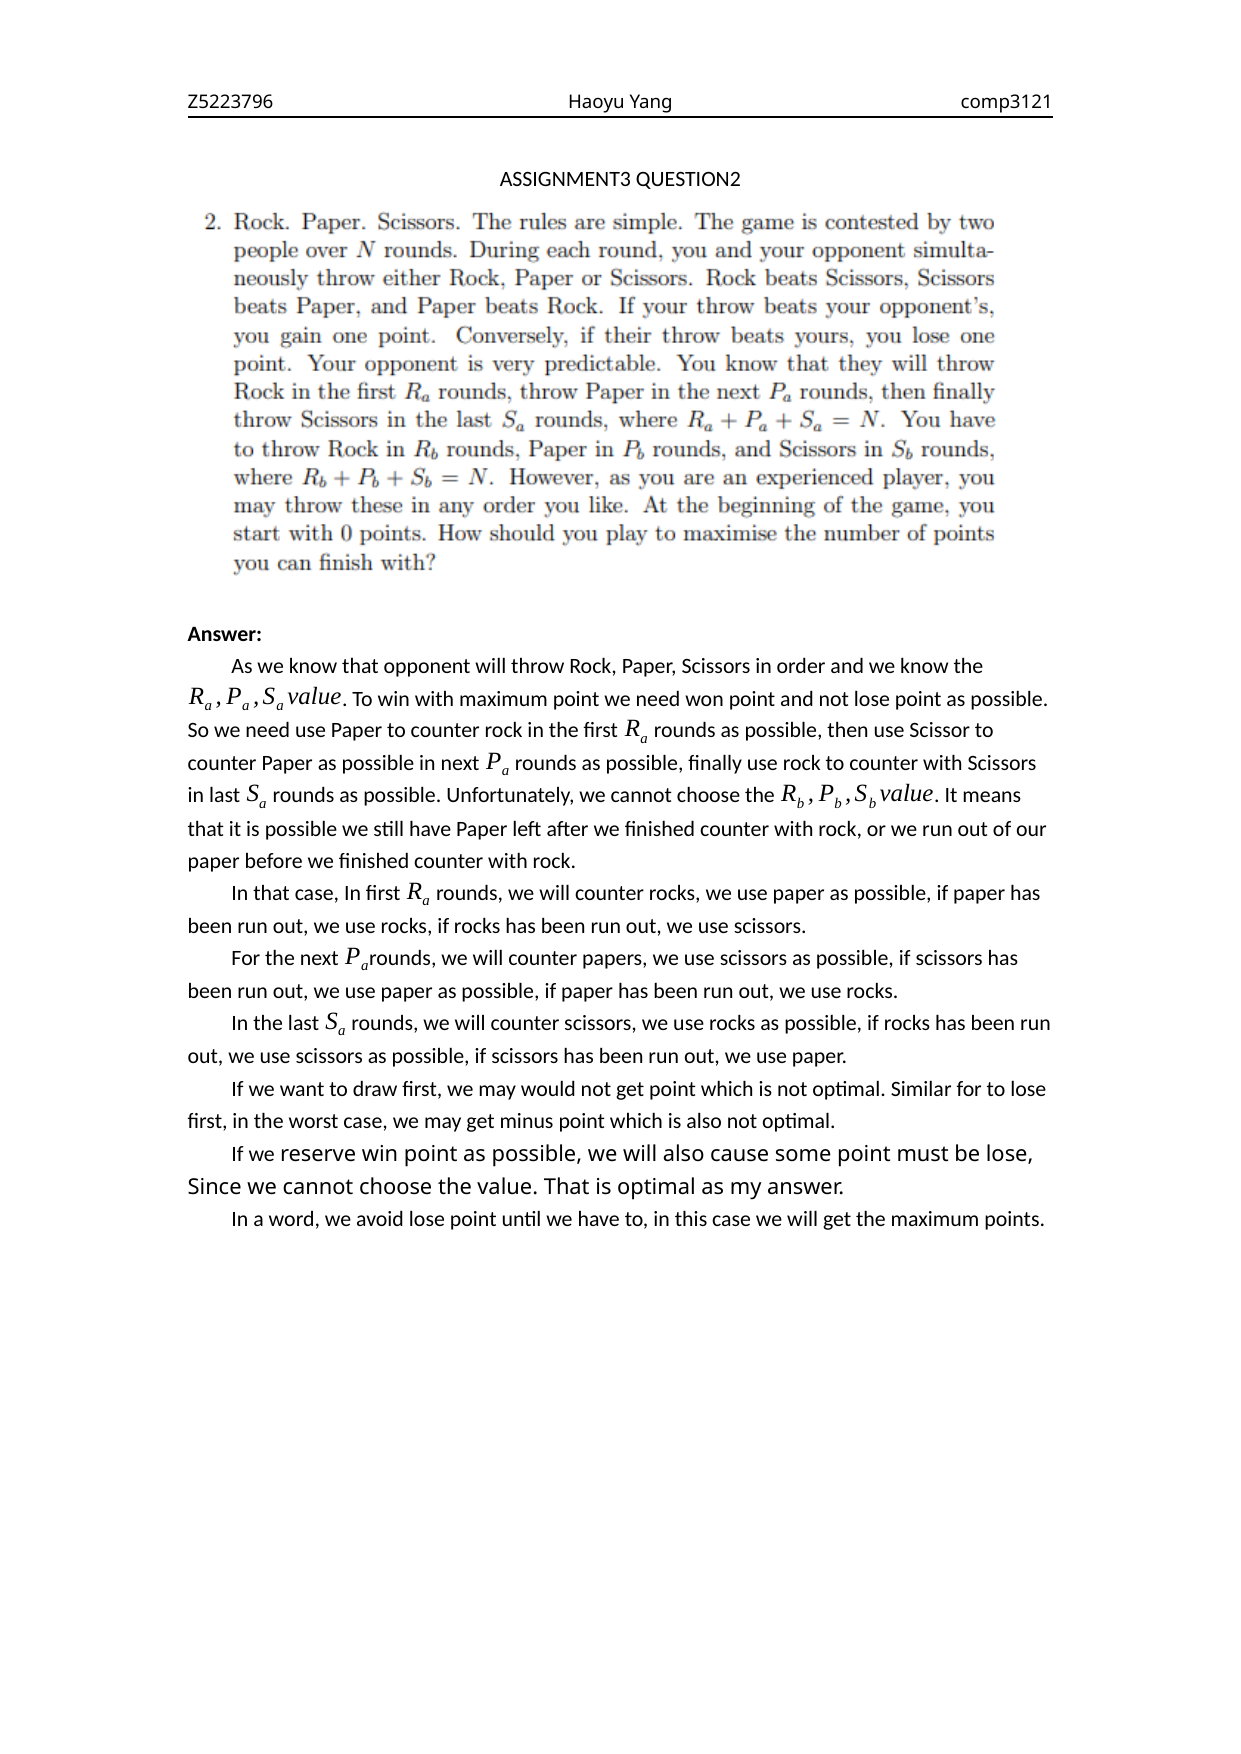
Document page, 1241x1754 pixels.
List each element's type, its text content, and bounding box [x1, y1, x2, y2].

picture [187, 194, 1053, 582]
text In that case, In first rounds, we will counter rocks, we use paper as possible, if paper has been run out, we use rocks, if rocks has been run out, we use scissors. [187, 877, 1053, 942]
text In a word, we avoid lose point until we have to, in this case we will get the maximum points. [187, 1202, 1053, 1234]
text As we know that opponent will throw Rock, Paper, Scissors in order and we know the . To win with maximum point we need won point and not lose point as possible. So we need use Paper to counter rock in the first rounds as possible, then use Scissor to counter Paper as possible in next rounds as possible, finally use rock to counter with Scissors in last rounds as possible. Unfortunately, we cannot choose the . It means that it is possible we still have Paper left after we finished counter with rock, or we run out of our paper before we finished counter with rock. [187, 649, 1053, 877]
text ASSIGNMENT3 QUESTION2 [187, 162, 1053, 194]
text In the last rounds, we will counter scissors, we use rocks as possible, if rocks has been run out, we use scissors as possible, if scissors has been run out, we use paper. [187, 1007, 1053, 1072]
text If we reserve win point as possible, we will also cause some point must be lose, Since we cannot choose the value. That is optimal as my answer. [187, 1137, 1053, 1202]
text If we want to draw first, we may would not get point which is not optimal. Similar for to lose first, in the worst case, we may get minus point which is also not optimal. [187, 1072, 1053, 1137]
text Answer: [187, 617, 1053, 649]
text For the next rounds, we will counter papers, we use scissors as possible, if scissors has been run out, we use paper as possible, if paper has been run out, we use rocks. [187, 942, 1053, 1007]
